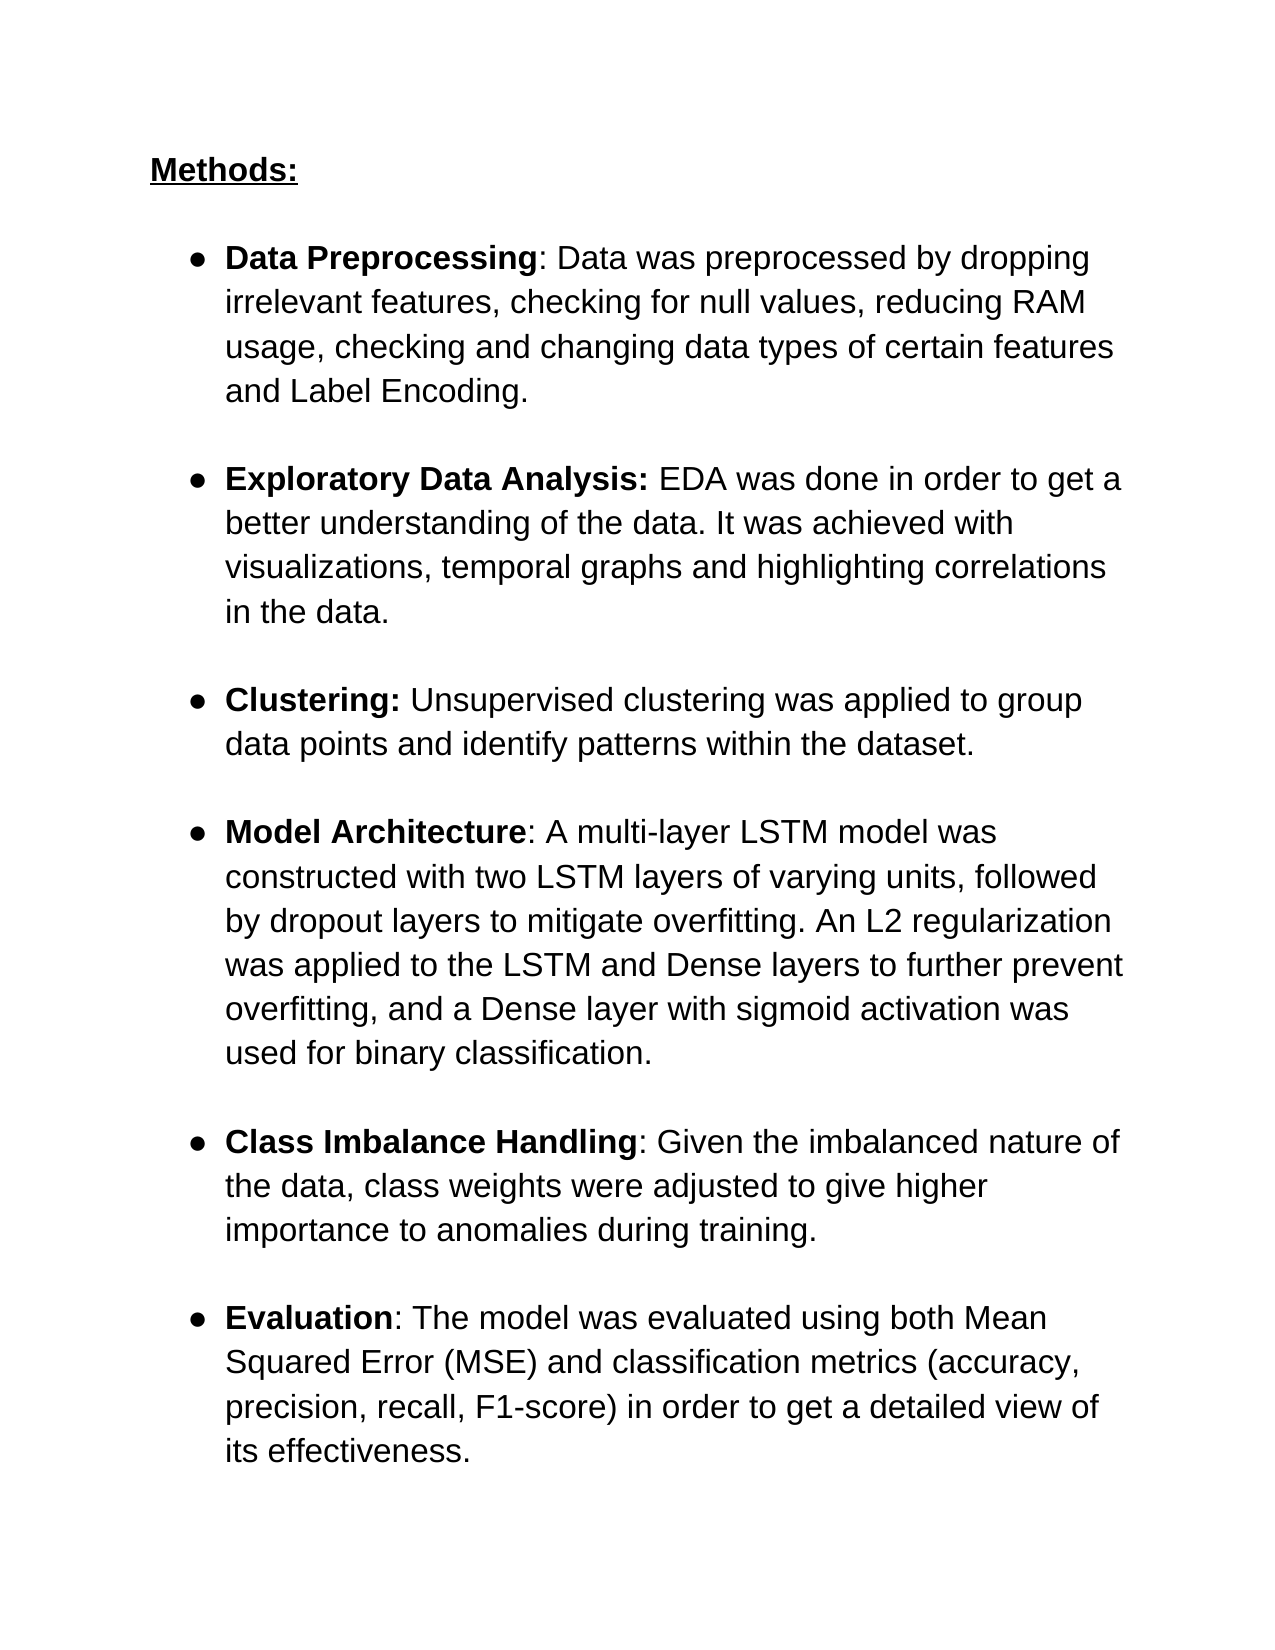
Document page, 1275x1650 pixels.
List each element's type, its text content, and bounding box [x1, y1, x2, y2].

text Methods: [150, 150, 1125, 188]
list Class Imbalance Handling: Given the imbalanced nature of the data, class weights were adjusted to give higher importance to anomalies during training. [187, 1122, 1125, 1248]
list Data Preprocessing: Data was preprocessed by dropping irrelevant features, checking for null values, reducing RAM usage, checking and changing data types of certain features and Label Encoding. [187, 238, 1125, 409]
list Evaluation: The model was evaluated using both Mean Squared Error (MSE) and classification metrics (accuracy, precision, recall, F1-score) in order to get a detailed view of its effectiveness. [187, 1298, 1125, 1469]
list Clustering: Unsupervised clustering was applied to group data points and identify patterns within the dataset. [187, 680, 1125, 763]
list Exploratory Data Analysis: EDA was done in order to get a better understanding of the data. It was achieved with visualizations, temporal graphs and highlighting correlations in the data. [187, 459, 1125, 630]
list Model Architecture: A multi-layer LSTM model was constructed with two LSTM layers of varying units, followed by dropout layers to mitigate overfitting. An L2 regularization was applied to the LSTM and Dense layers to further prevent overfitting, and a Dense layer with sigmoid activation was used for binary classification. [187, 812, 1125, 1072]
